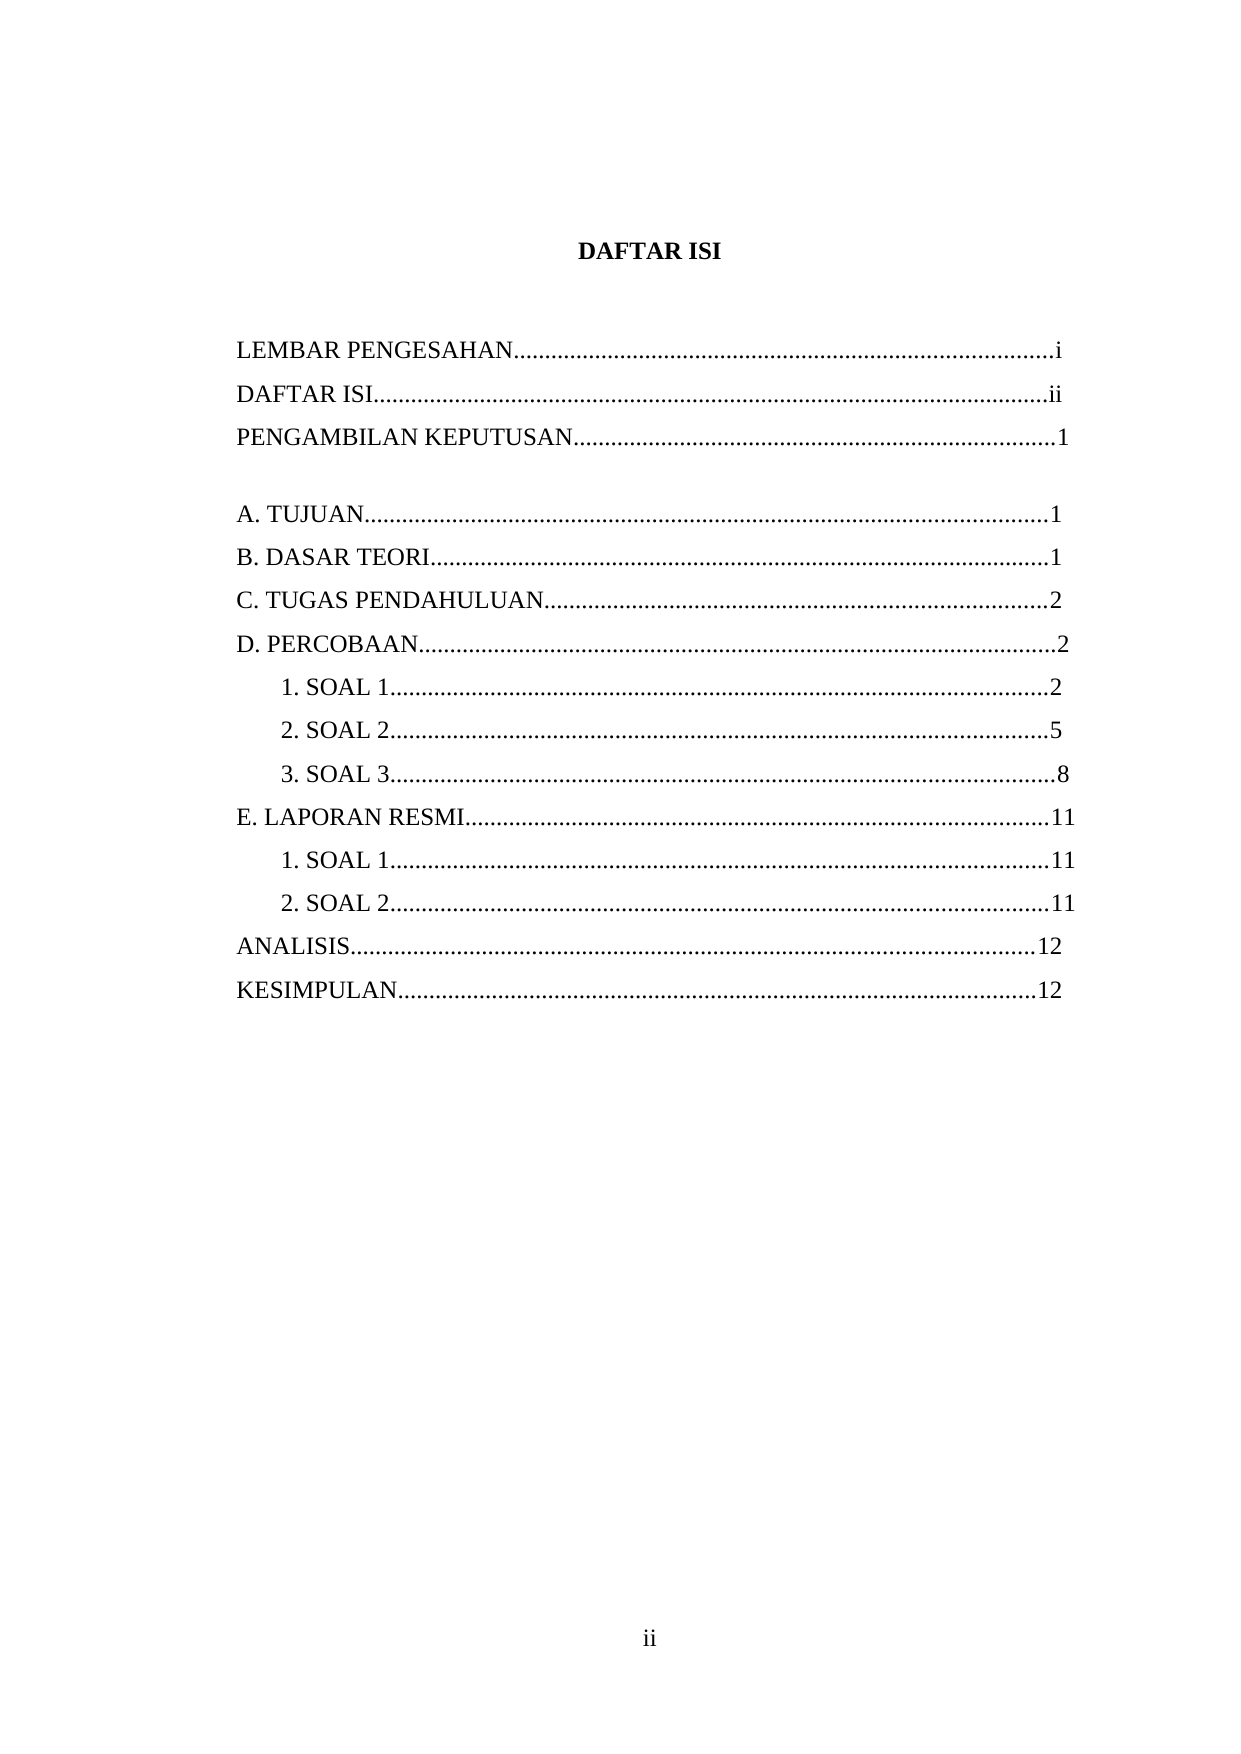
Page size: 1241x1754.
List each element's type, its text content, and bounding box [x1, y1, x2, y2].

text A. TUJUAN 1 [236, 499, 1063, 527]
text 2. SOAL 2 11 [281, 888, 1063, 917]
text KESIMPULAN 12 [236, 975, 1063, 1004]
text D. PERCOBAAN 2 [236, 629, 1063, 658]
text DAFTAR ISI [236, 236, 1063, 265]
text DAFTAR ISI ii [236, 379, 1063, 407]
text 1. SOAL 1 11 [281, 845, 1063, 874]
text 3. SOAL 3 8 [281, 759, 1063, 788]
text B. DASAR TEORI 1 [236, 542, 1063, 571]
text 2. SOAL 2 5 [281, 716, 1063, 744]
text E. LAPORAN RESMI 11 [236, 802, 1063, 831]
text PENGAMBILAN KEPUTUSAN 1 [236, 422, 1063, 451]
text LEMBAR PENGESAHAN i [236, 335, 1063, 364]
text C. TUGAS PENDAHULUAN 2 [236, 586, 1063, 614]
text ANALISIS 12 [236, 931, 1063, 960]
text 1. SOAL 1 2 [281, 672, 1063, 701]
